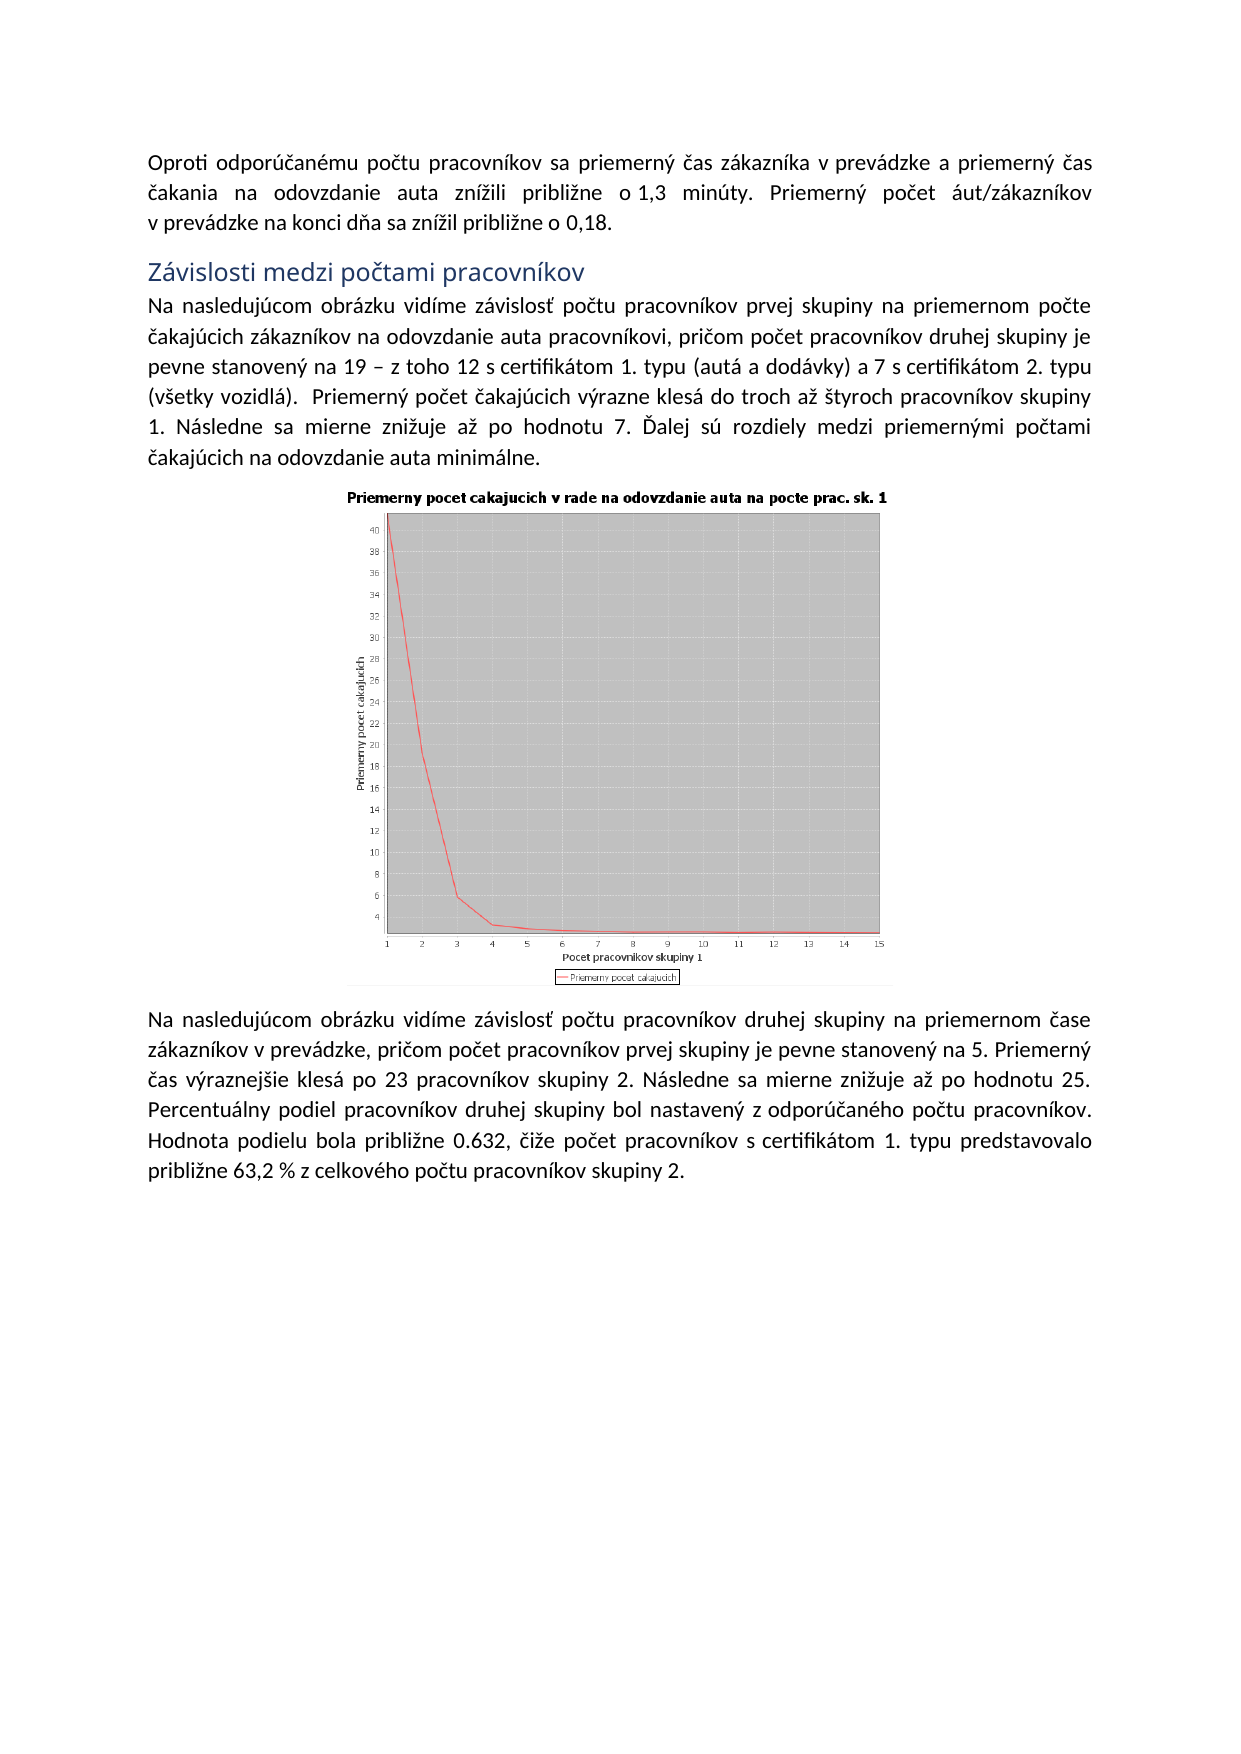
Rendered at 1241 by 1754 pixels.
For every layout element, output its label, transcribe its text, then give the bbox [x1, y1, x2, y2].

picture [347, 489, 894, 986]
text Na nasledujúcom obrázku vidíme závislosť počtu pracovníkov druhej skupiny na priemernom čase zákazníkov v prevádzke, pričom počet pracovníkov prvej skupiny je pevne stanovený na 5. Priemerný čas výraznejšie klesá po 23 pracovníkov skupiny 2. Následne sa mierne znižuje až po hodnotu 25. Percentuálny podiel pracovníkov druhej skupiny bol nastavený z odporúčaného počtu pracovníkov. Hodnota podielu bola približne 0.632, čiže počet pracovníkov s certifikátom 1. typu predstavovalo približne 63,2 % z celkového počtu pracovníkov skupiny 2. [148, 1005, 1093, 1184]
subtitle Závislosti medzi počtami pracovníkov [148, 255, 1093, 289]
text Oproti odporúčanému počtu pracovníkov sa priemerný čas zákazníka v prevádzke a priemerný čas čakania na odovzdanie auta znížili približne o 1,3 minúty. Priemerný počet áut/zákazníkov v prevádzke na konci dňa sa znížil približne o 0,18. [148, 148, 1093, 236]
text Na nasledujúcom obrázku vidíme závislosť počtu pracovníkov prvej skupiny na priemernom počte čakajúcich zákazníkov na odovzdanie auta pracovníkovi, pričom počet pracovníkov druhej skupiny je pevne stanovený na 19 – z toho 12 s certifikátom 1. typu (autá a dodávky) a 7 s certifikátom 2. typu (všetky vozidlá). Priemerný počet čakajúcich výrazne klesá do troch až štyroch pracovníkov skupiny 1. Následne sa mierne znižuje až po hodnotu 7. Ďalej sú rozdiely medzi priemernými počtami čakajúcich na odovzdanie auta minimálne. [148, 292, 1093, 471]
